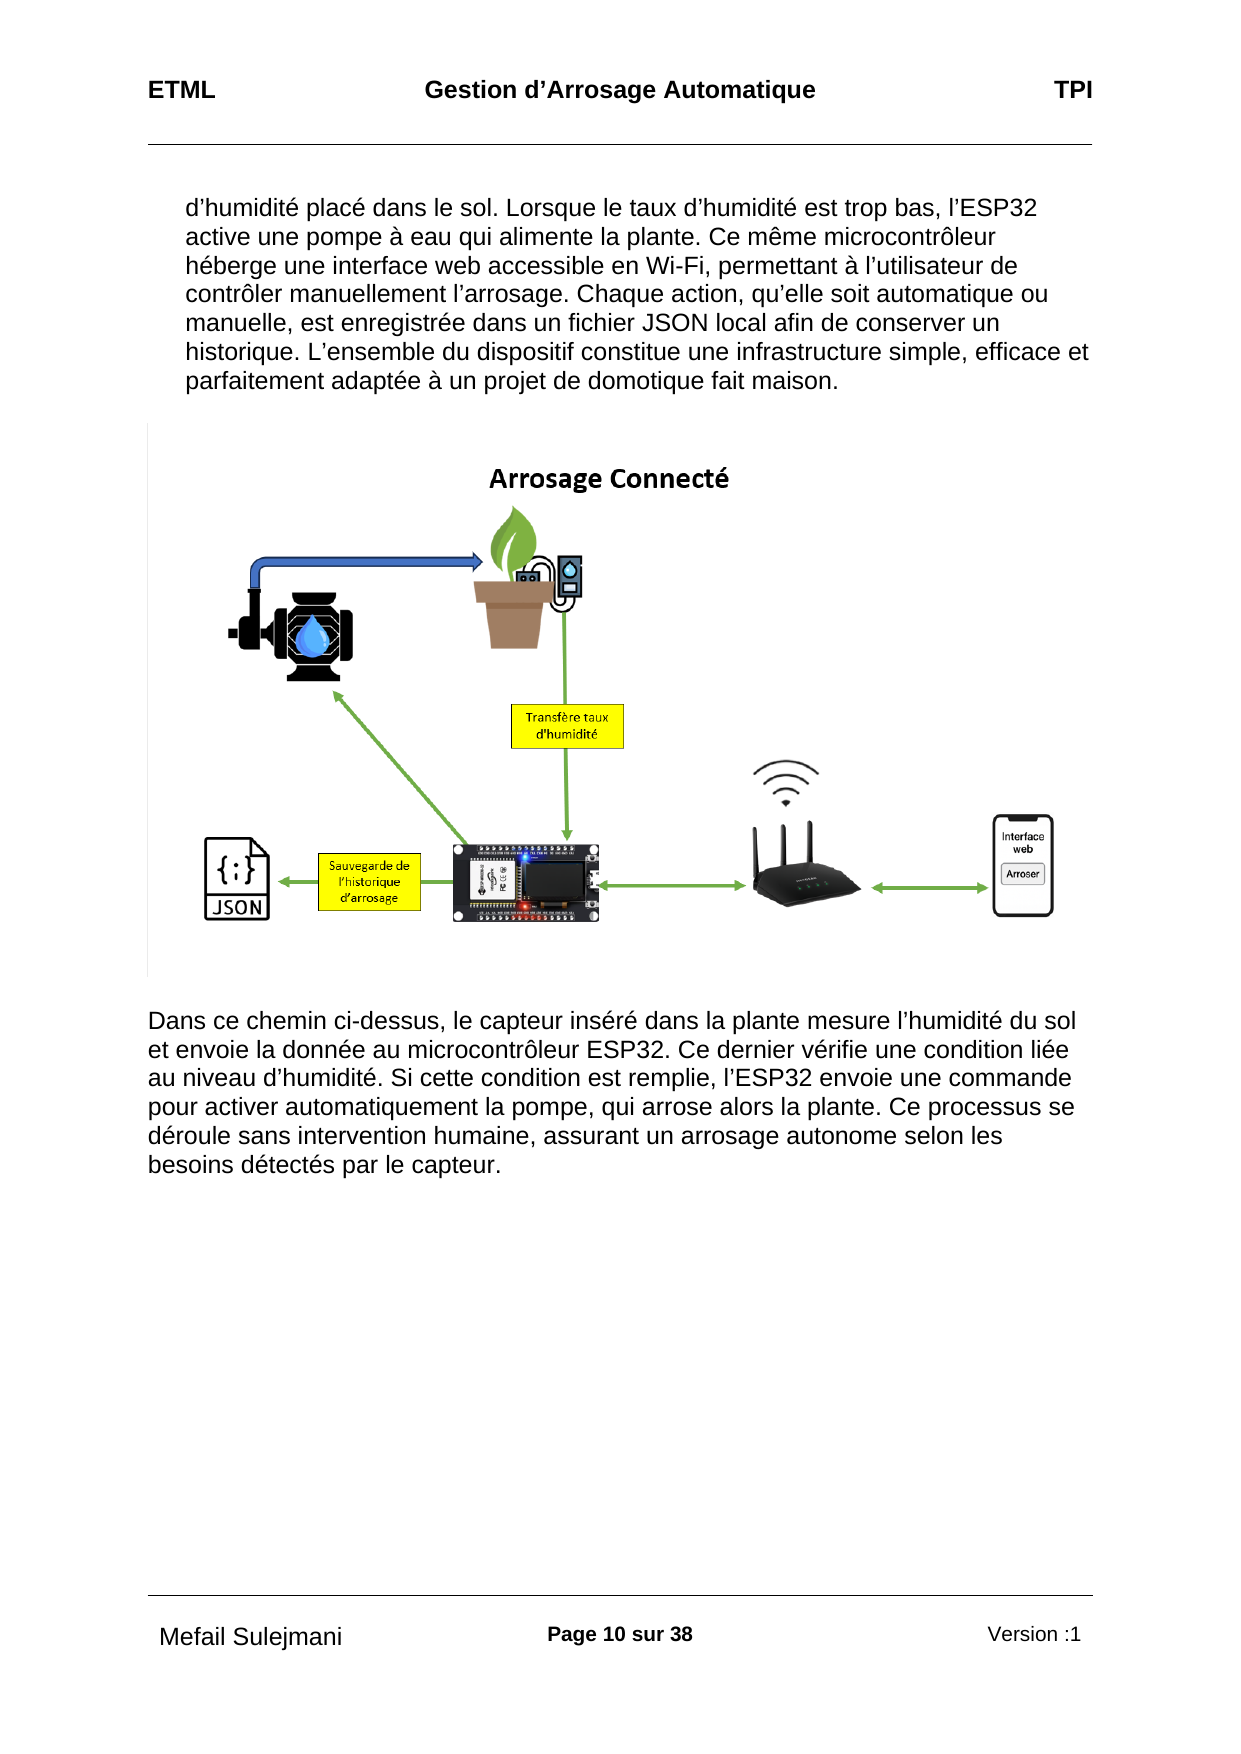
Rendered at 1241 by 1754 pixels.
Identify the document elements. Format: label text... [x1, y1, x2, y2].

text Dans ce chemin ci-dessus, le capteur inséré dans la plante mesure l’humidité du sol et envoie la donnée au microcontrôleur ESP32. Ce dernier vérifie une condition liée au niveau d’humidité. Si cette condition est remplie, l’ESP32 envoie une commande pour activer automatiquement la pompe, qui arrose alors la plante. Ce processus se déroule sans intervention humaine, assurant un arrosage autonome selon les besoins détectés par le capteur. [148, 1006, 1092, 1178]
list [185, 193, 1092, 394]
picture [147, 423, 1093, 977]
